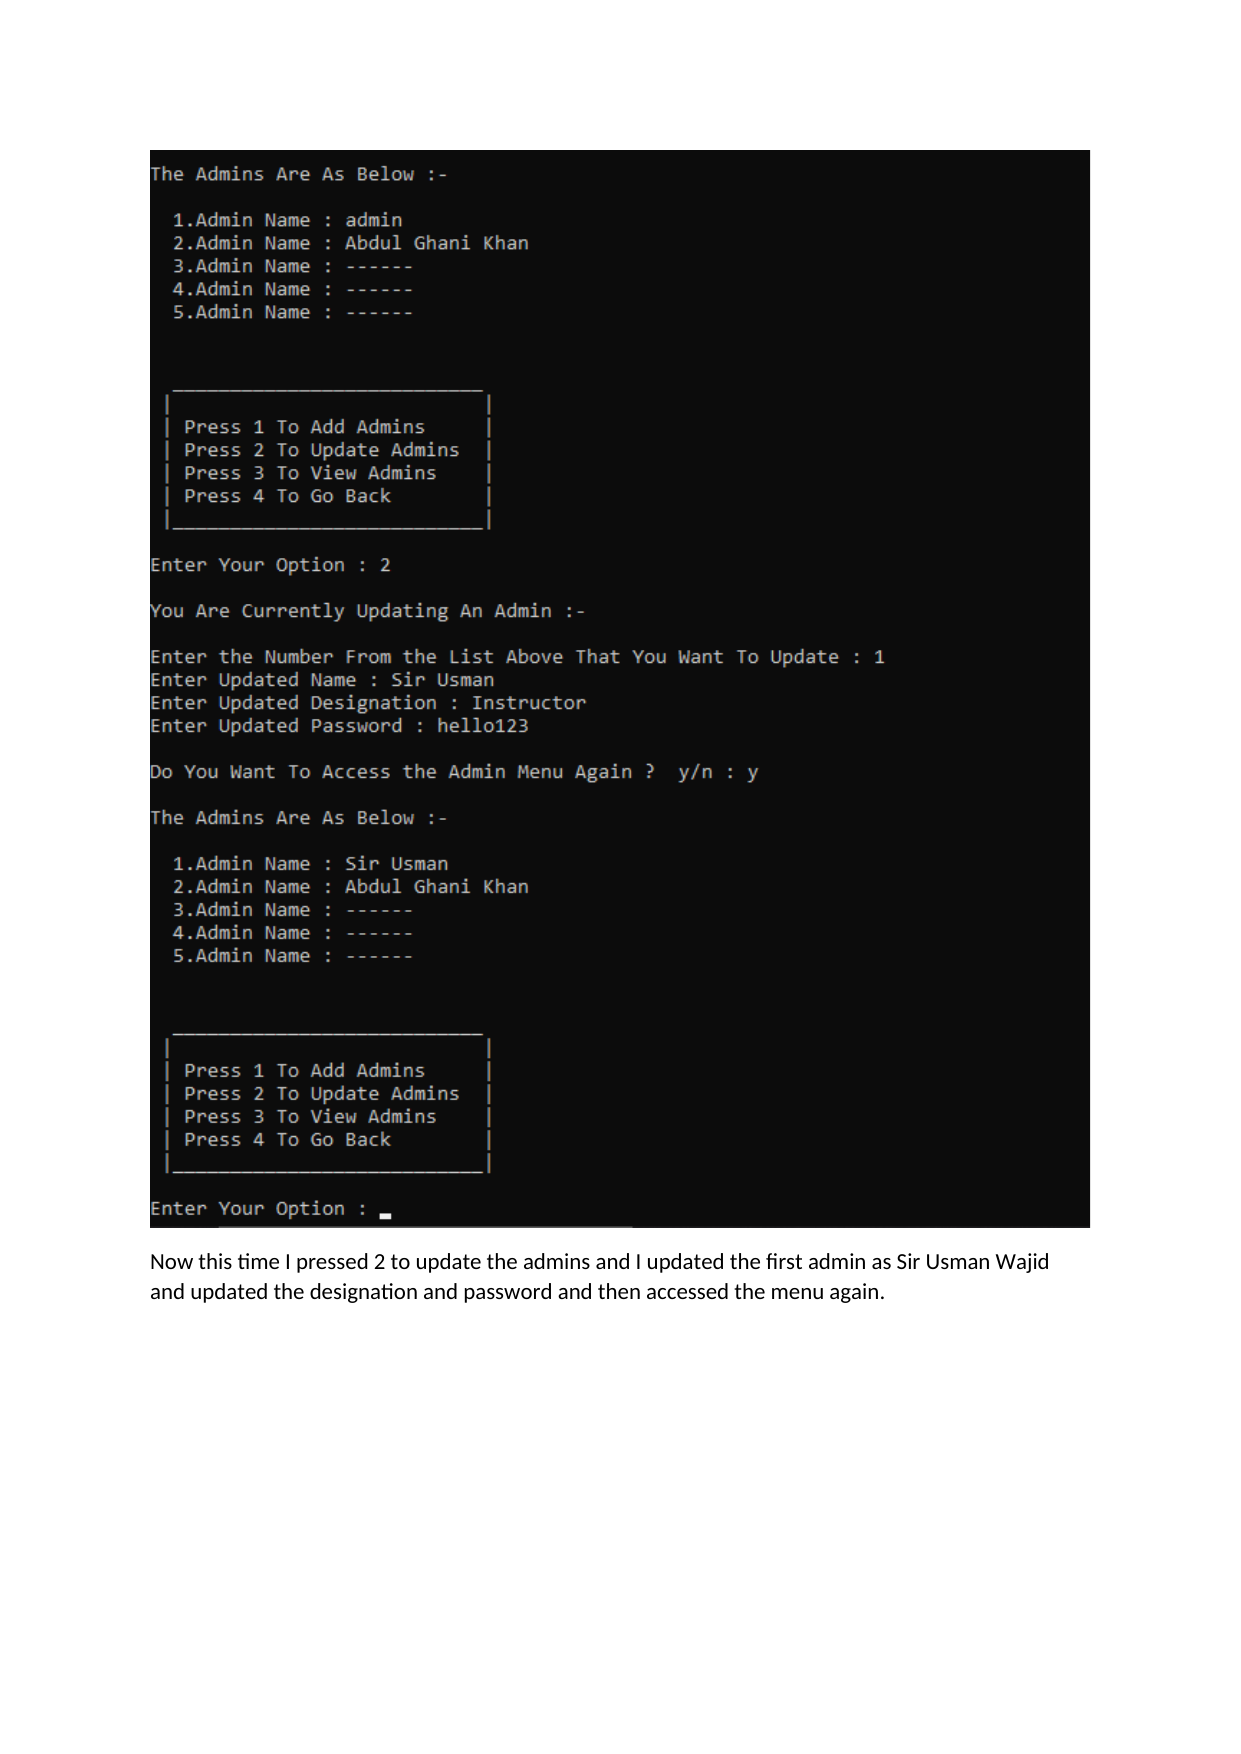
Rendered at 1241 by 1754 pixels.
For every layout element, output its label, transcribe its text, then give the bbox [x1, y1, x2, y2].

text Now this time I pressed 2 to update the admins and I updated the first admin as Sir Usman Wajid and updated the designation and password and then accessed the menu again. [150, 1247, 1090, 1305]
picture [150, 150, 1091, 1228]
